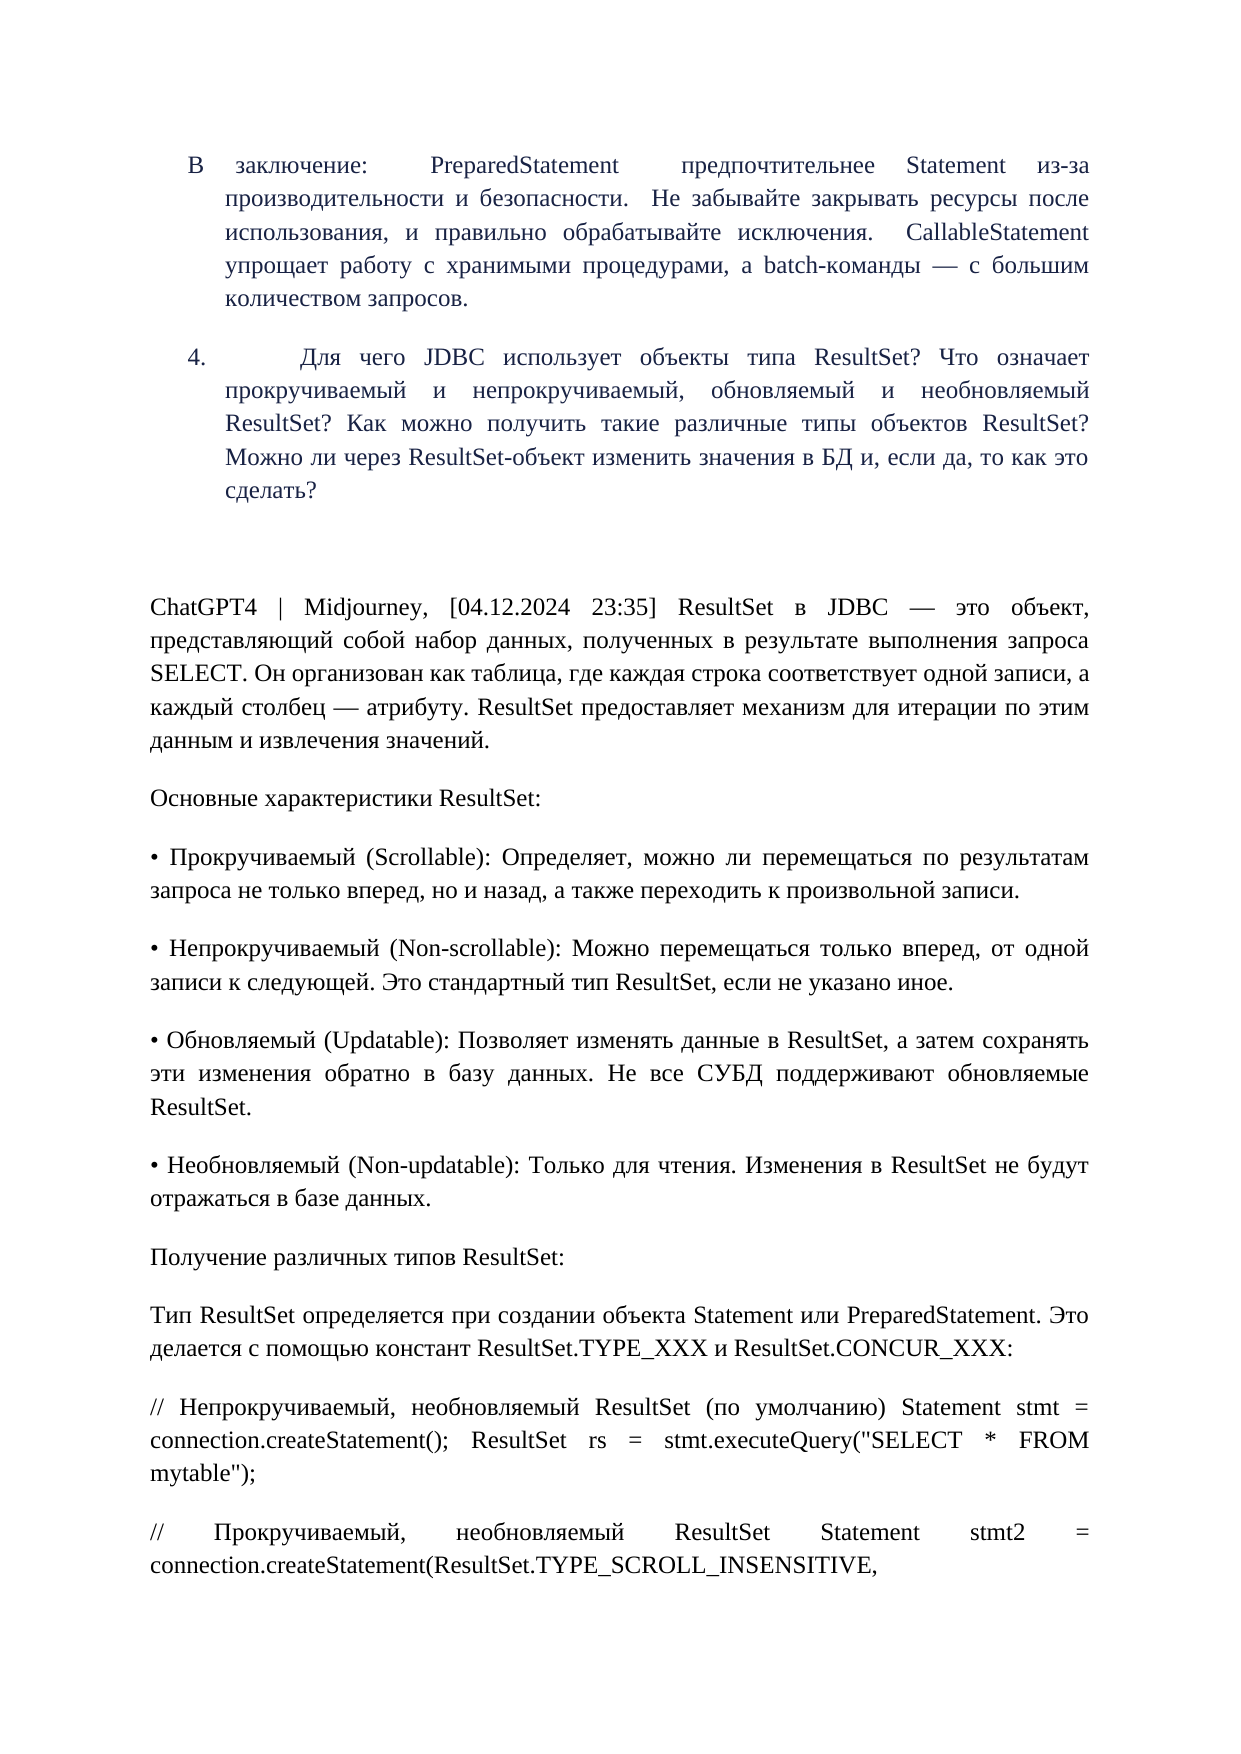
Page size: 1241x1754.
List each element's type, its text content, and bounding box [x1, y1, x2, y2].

text 4. Для чего JDBC использует объекты типа ResultSet? Что означает прокручиваемый и непрокручиваемый, обновляемый и необновляемый ResultSet? Как можно получить такие различные типы объектов ResultSet? Можно ли через ResultSet-объект изменить значения в БД и, если да, то как это сделать? [187, 342, 1090, 504]
text • Необновляемый (Non-updatable): Только для чтения. Изменения в ResultSet не будут отражаться в базе данных. [150, 1150, 1090, 1212]
text • Непрокручиваемый (Non-scrollable): Можно перемещаться только вперед, от одной записи к следующей. Это стандартный тип ResultSet, если не указано иное. [150, 933, 1090, 995]
text • Обновляемый (Updatable): Позволяет изменять данные в ResultSet, а затем сохранять эти изменения обратно в базу данных. Не все СУБД поддерживают обновляемые ResultSet. [150, 1025, 1090, 1120]
text В заключение: PreparedStatement предпочтительнее Statement из-за производительности и безопасности. Не забывайте закрывать ресурсы после использования, и правильно обрабатывайте исключения. CallableStatement упрощает работу с хранимыми процедурами, а batch-команды — с большим количеством запросов. [187, 150, 1090, 312]
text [150, 1517, 1090, 1579]
text // Непрокручиваемый, необновляемый ResultSet (по умолчанию) Statement stmt = connection.createStatement(); ResultSet rs = stmt.executeQuery("SELECT * FROM mytable"); [150, 1392, 1090, 1487]
text • Прокручиваемый (Scrollable): Определяет, можно ли перемещаться по результатам запроса не только вперед, но и назад, а также переходить к произвольной записи. [150, 842, 1090, 904]
text Получение различных типов ResultSet: [150, 1242, 1090, 1270]
text ChatGPT4 | Midjourney, [04.12.2024 23:35] ResultSet в JDBC — это объект, представляющий собой набор данных, полученных в результате выполнения запроса SELECT. Он организован как таблица, где каждая строка соответствует одной записи, а каждый столбец — атрибуту. ResultSet предоставляет механизм для итерации по этим данным и извлечения значений. [150, 592, 1090, 754]
text Основные характеристики ResultSet: [150, 783, 1090, 812]
text Тип ResultSet определяется при создании объекта Statement или PreparedStatement. Это делается с помощью констант ResultSet.TYPE_XXX и ResultSet.CONCUR_XXX: [150, 1300, 1090, 1362]
